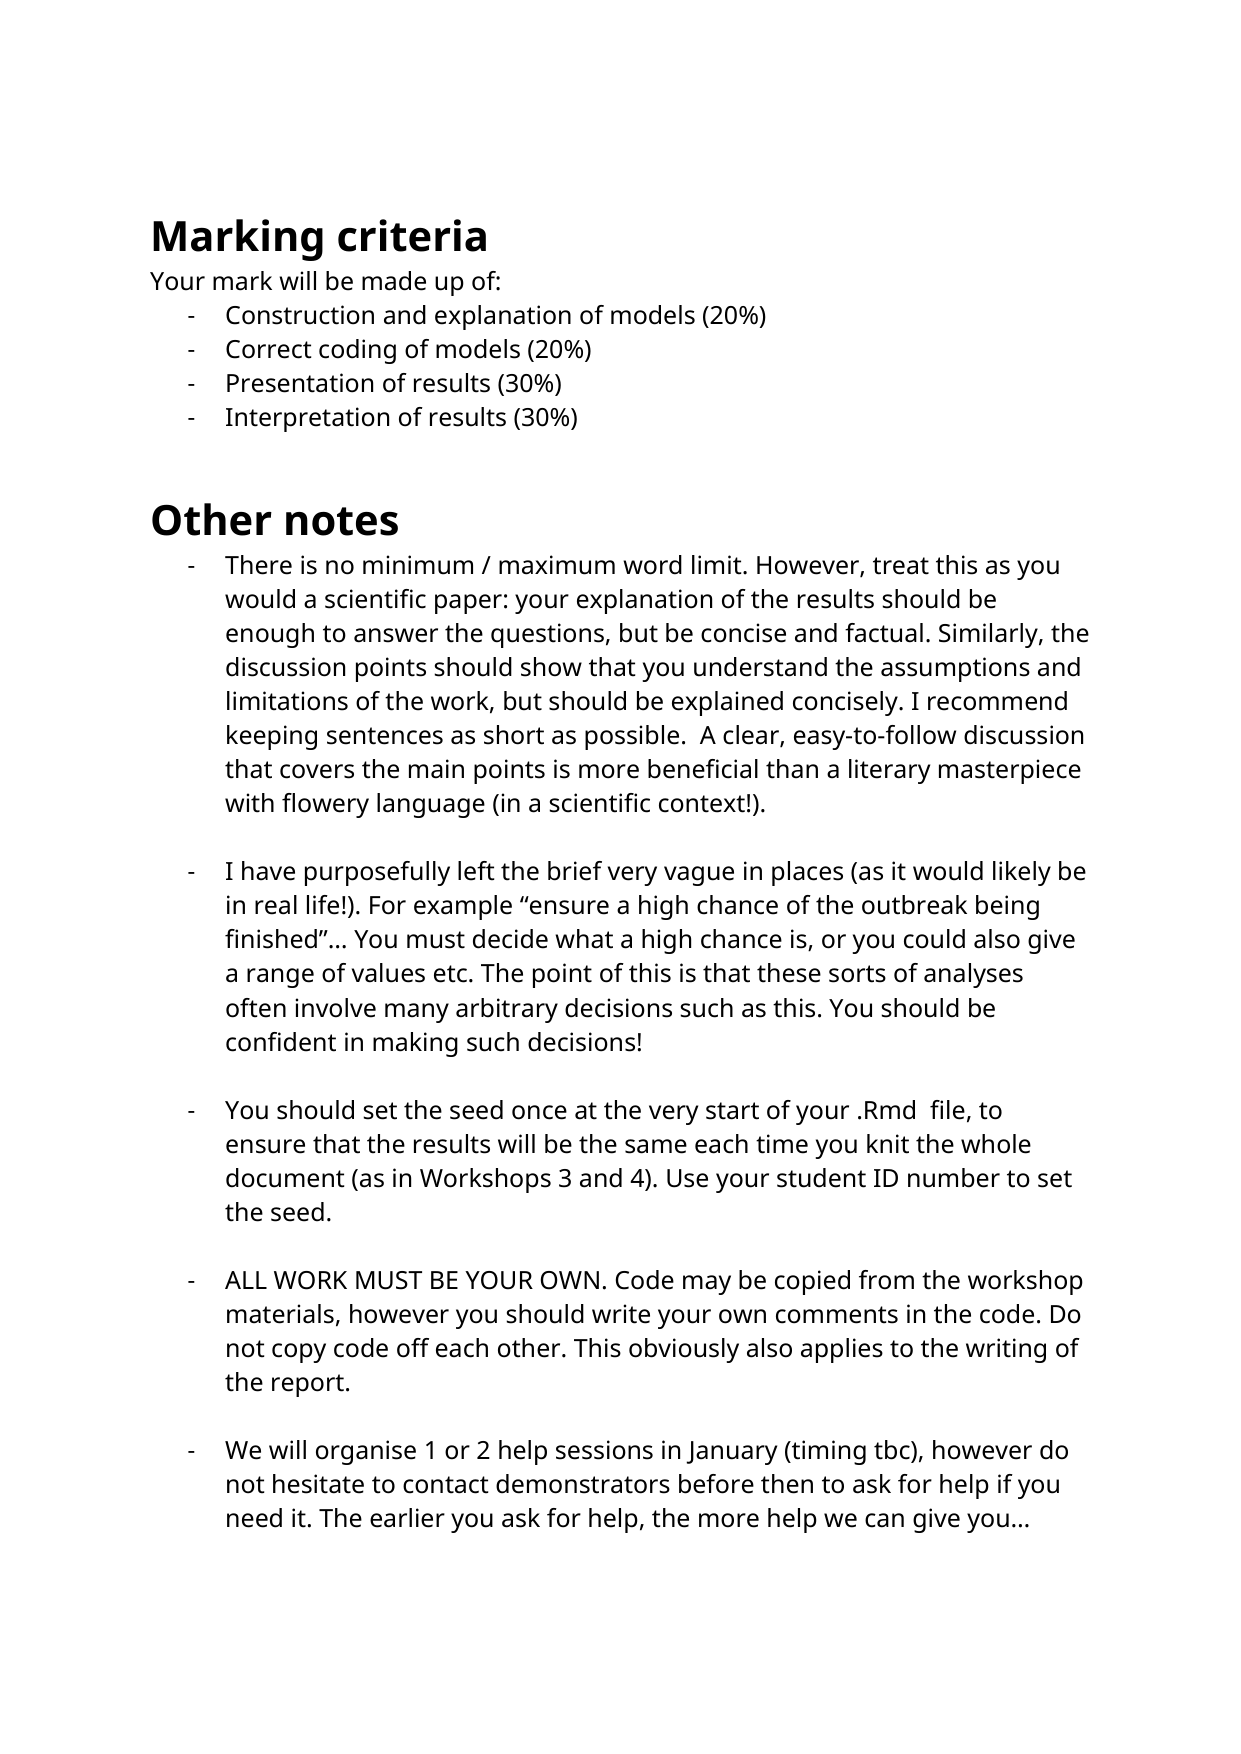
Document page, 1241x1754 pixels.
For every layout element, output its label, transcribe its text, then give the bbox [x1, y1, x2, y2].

list Construction and explanation of models (20%) [187, 298, 1090, 332]
text Other notes [150, 491, 1090, 547]
list You should set the seed once at the very start of your .Rmd file, to ensure that the results will be the same each time you knit the whole document (as in Workshops 3 and 4). Use your student ID number to set the seed. [187, 1092, 1090, 1229]
list Interpretation of results (30%) [187, 400, 1090, 434]
list We will organise 1 or 2 help sessions in January (timing tbc), however do not hesitate to contact demonstrators before then to ask for help if you need it. The earlier you ask for help, the more help we can give you… [187, 1433, 1090, 1535]
list I have purposefully left the brief very vague in places (as it would likely be in real life!). For example “ensure a high chance of the outbreak being finished”… You must decide what a high chance is, or you could also give a range of values etc. The point of this is that these sorts of analyses often involve many arbitrary decisions such as this. You should be confident in making such decisions! [187, 854, 1090, 1058]
text Your mark will be made up of: [150, 263, 1090, 298]
list ALL WORK MUST BE YOUR OWN. Code may be copied from the workshop materials, however you should write your own comments in the code. Do not copy code off each other. This obviously also applies to the writing of the report. [187, 1263, 1090, 1399]
list Presentation of results (30%) [187, 366, 1090, 400]
list Correct coding of models (20%) [187, 332, 1090, 366]
text Marking criteria [150, 207, 1090, 263]
list There is no minimum / maximum word limit. However, treat this as you would a scientific paper: your explanation of the results should be enough to answer the questions, but be concise and factual. Similarly, the discussion points should show that you understand the assumptions and limitations of the work, but should be explained concisely. I recommend keeping sentences as short as possible. A clear, easy-to-follow discussion that covers the main points is more beneficial than a literary masterpiece with flowery language (in a scientific context!). [187, 547, 1090, 820]
